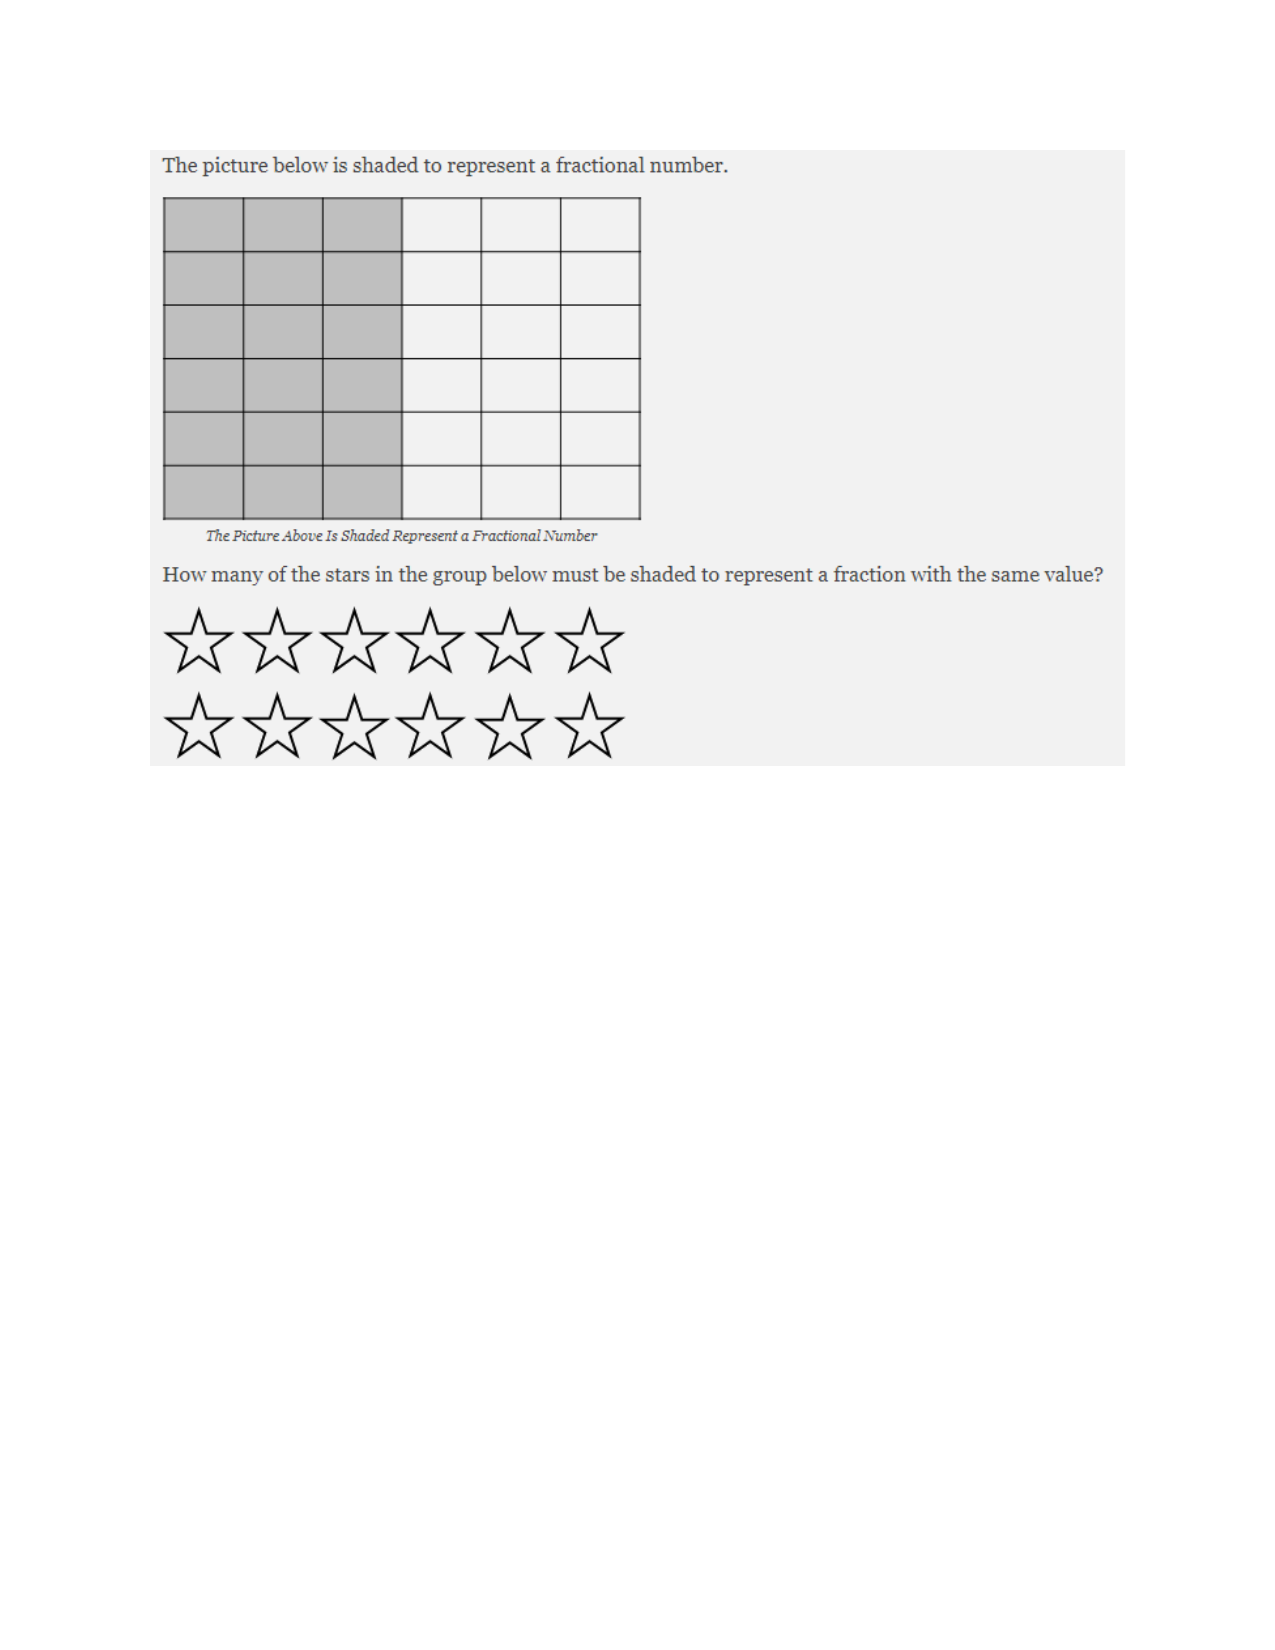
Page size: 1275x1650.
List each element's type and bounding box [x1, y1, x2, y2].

picture [150, 150, 1125, 766]
